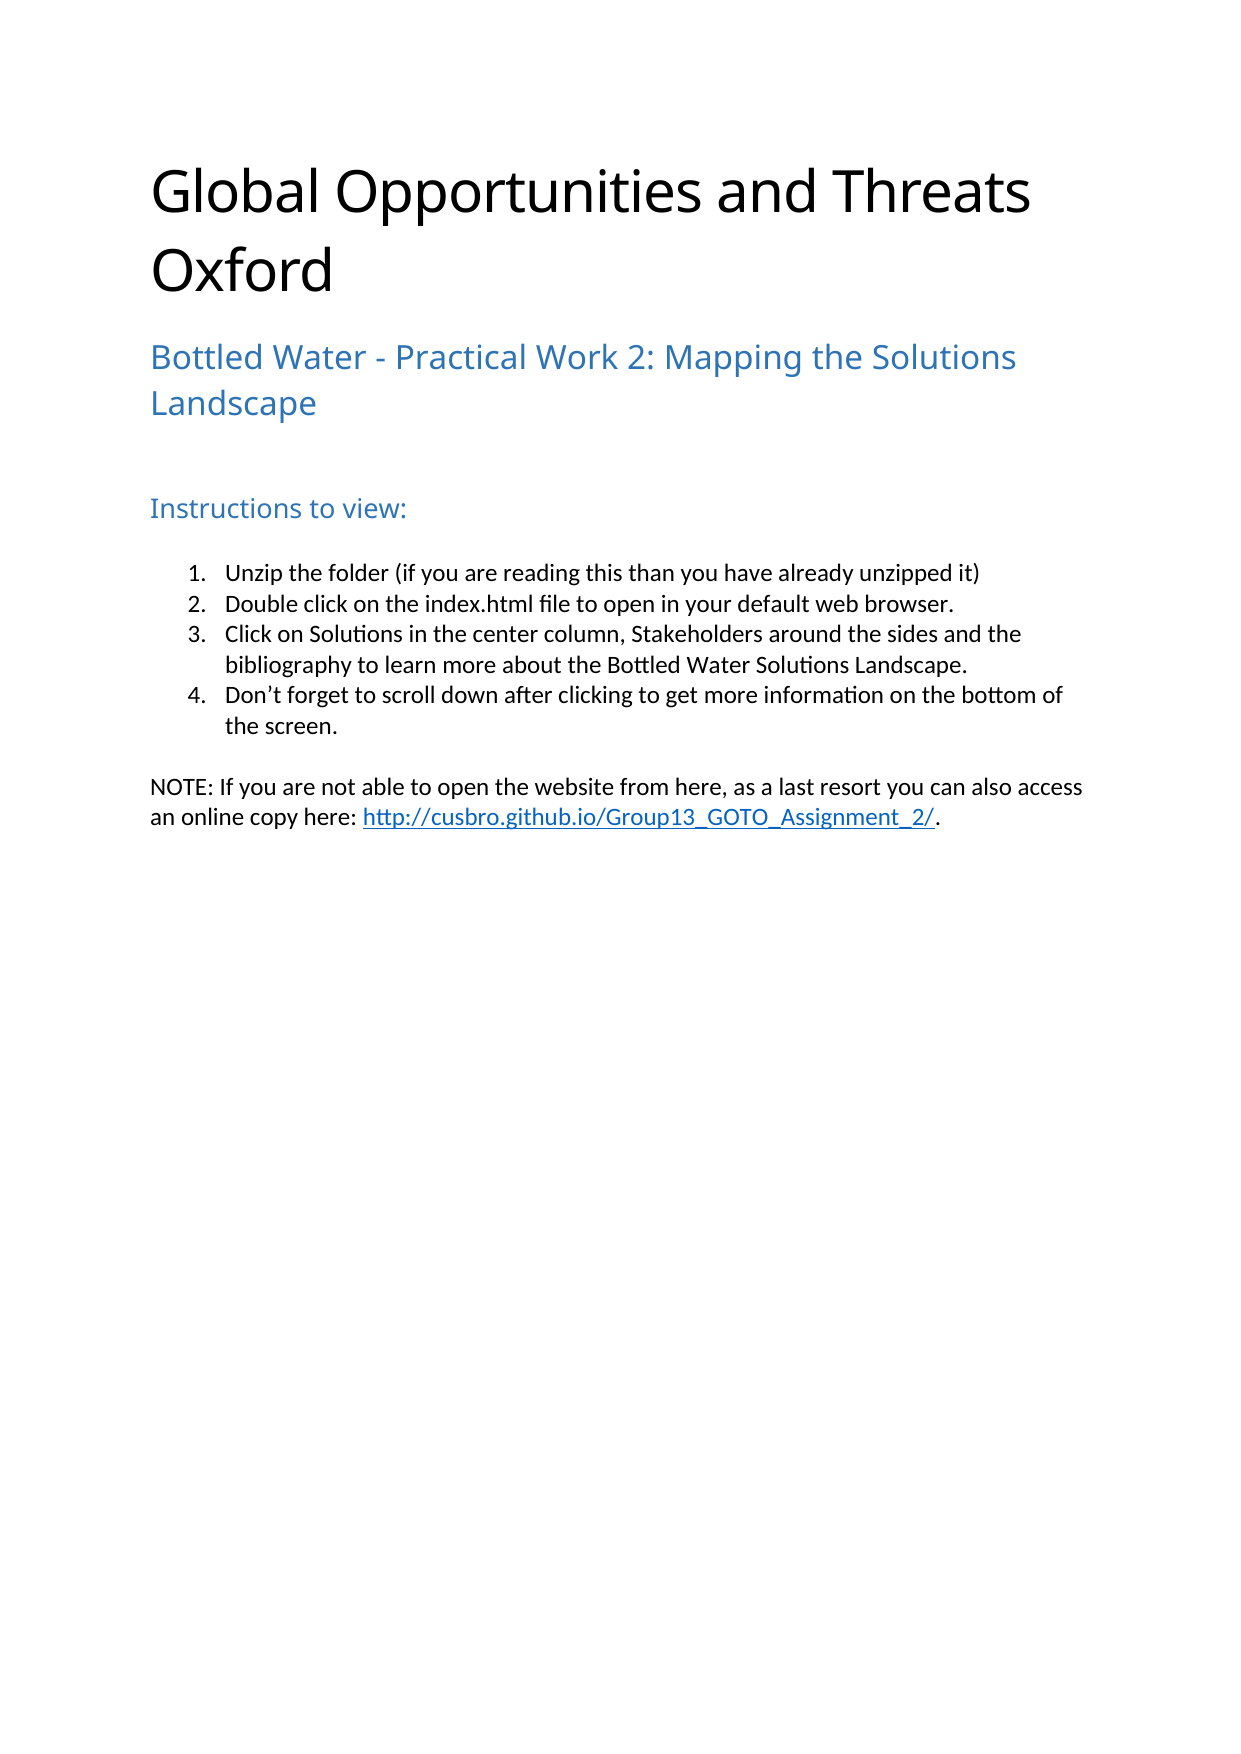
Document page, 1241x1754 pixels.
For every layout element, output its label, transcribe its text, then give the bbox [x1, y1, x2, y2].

text NOTE: If you are not able to open the website from here, as a last resort you can also access an online copy here: http://cusbro.github.io/Group13_GOTO_Assignment_2/. [150, 771, 1090, 832]
list Don’t forget to scroll down after clicking to get more information on the bottom of the screen. [187, 679, 1090, 741]
list Unzip the folder (if you are reading this than you have already unzipped it) [187, 557, 1090, 588]
subtitle Bottled Water - Practical Work 2: Mapping the Solutions Landscape [150, 334, 1090, 425]
list Double click on the index.html file to open in your default web browser. [187, 588, 1090, 618]
list Click on Solutions in the center column, Stakeholders around the sides and the bibliography to learn more about the Bottled Water Solutions Landscape. [187, 618, 1090, 679]
title Global Opportunities and Threats Oxford [150, 150, 1090, 309]
subtitle Instructions to view: [150, 490, 1090, 527]
